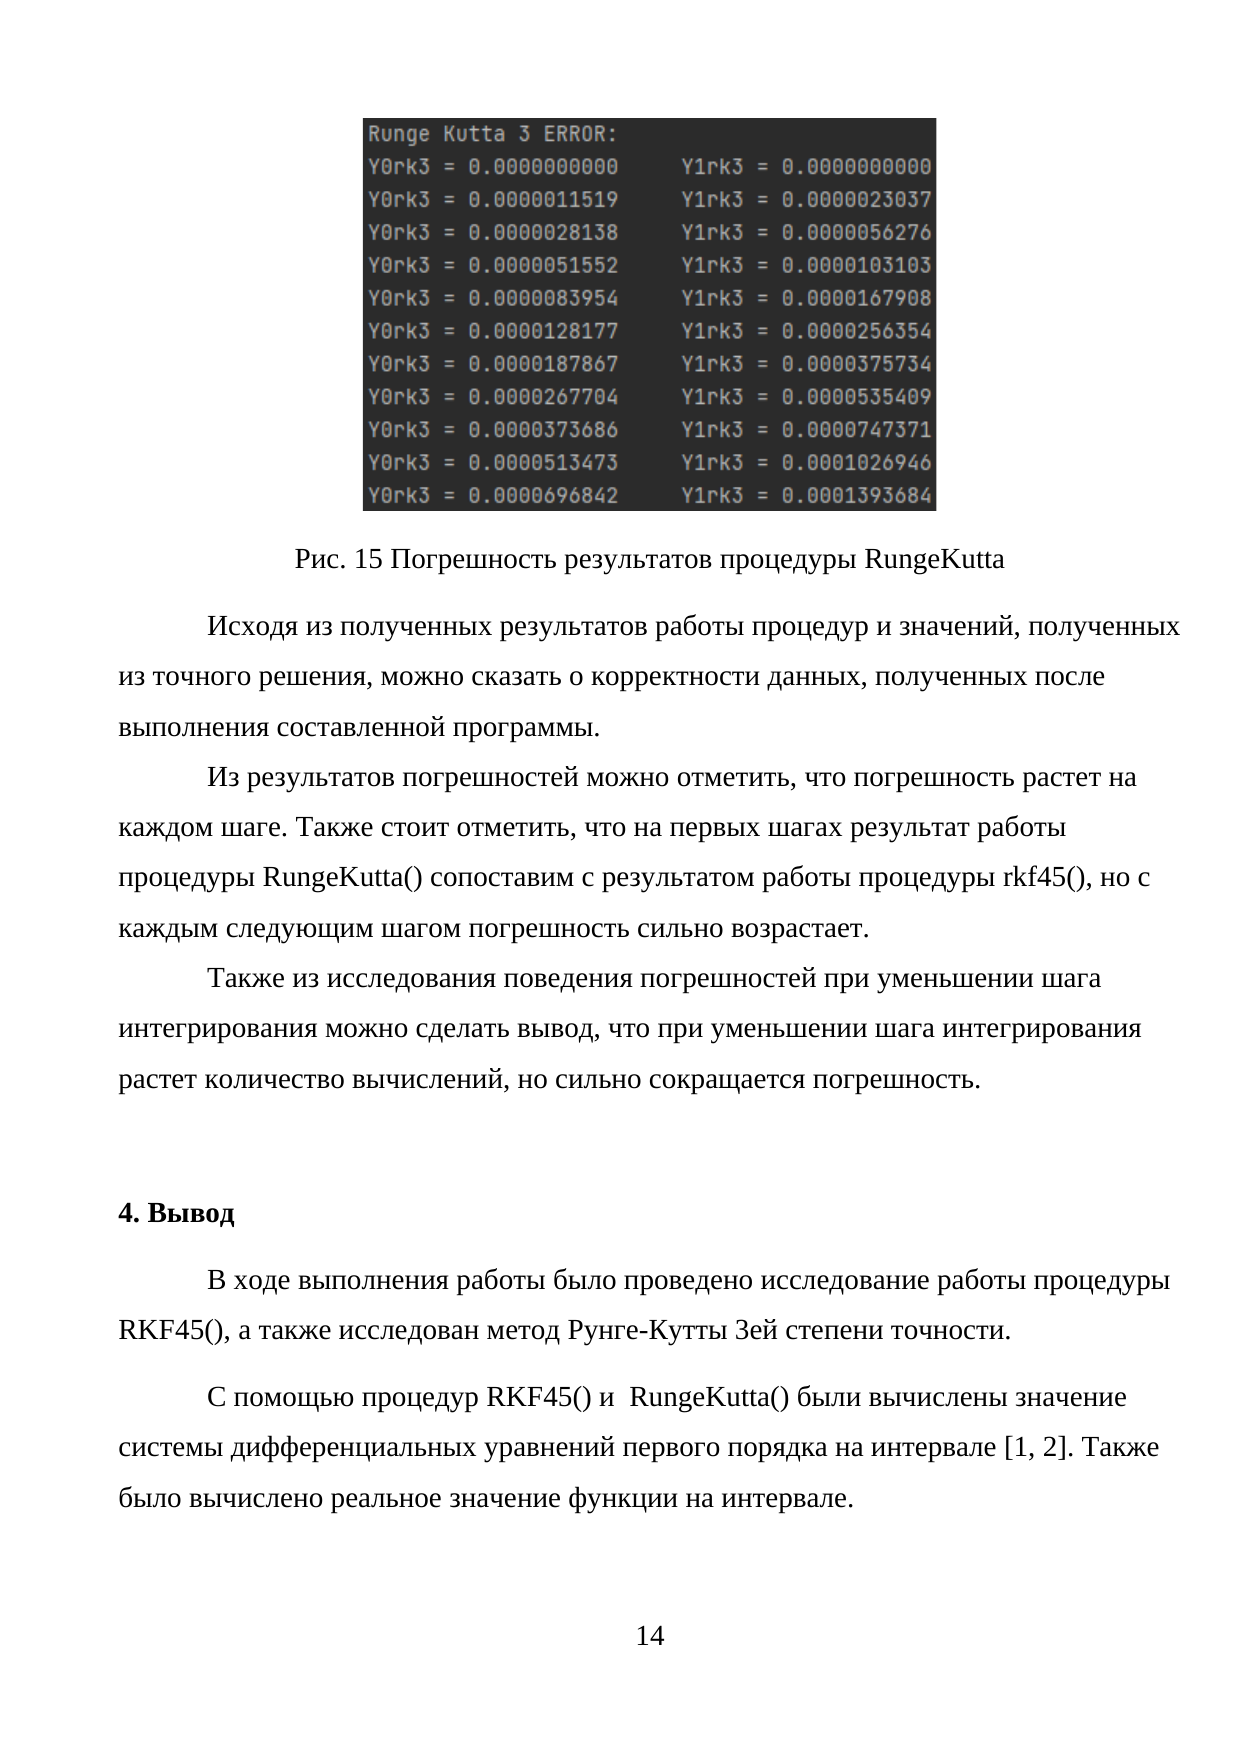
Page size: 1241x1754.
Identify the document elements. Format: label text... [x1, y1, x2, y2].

text Исходя из полученных результатов работы процедур и значений, полученных из точного решения, можно сказать о корректности данных, полученных после выполнения составленной программы. [118, 608, 1181, 742]
text Из результатов погрешностей можно отметить, что погрешность растет на каждом шаге. Также стоит отметить, что на первых шагах результат работы процедуры RungeKutta() сопоставим с результатом работы процедуры rkf45(), но с каждым следующим шагом погрешность сильно возрастает. [118, 759, 1181, 943]
text 4. Вывод [118, 1195, 1181, 1228]
picture [362, 118, 937, 511]
text В ходе выполнения работы было проведено исследование работы процедуры RKF45(), а также исследован метод Рунге-Кутты 3ей степени точности. [118, 1262, 1181, 1346]
text С помощью процедур RKF45() и RungeKutta() были вычислены значение системы дифференциальных уравнений первого порядка на интервале [1, 2]. Также было вычислено реальное значение функции на интервале. [118, 1379, 1181, 1513]
text Рис. 15 Погрешность результатов процедуры RungeKutta [118, 541, 1181, 574]
text Также из исследования поведения погрешностей при уменьшении шага интегрирования можно сделать вывод, что при уменьшении шага интегрирования растет количество вычислений, но сильно сокращается погрешность. [118, 960, 1181, 1094]
